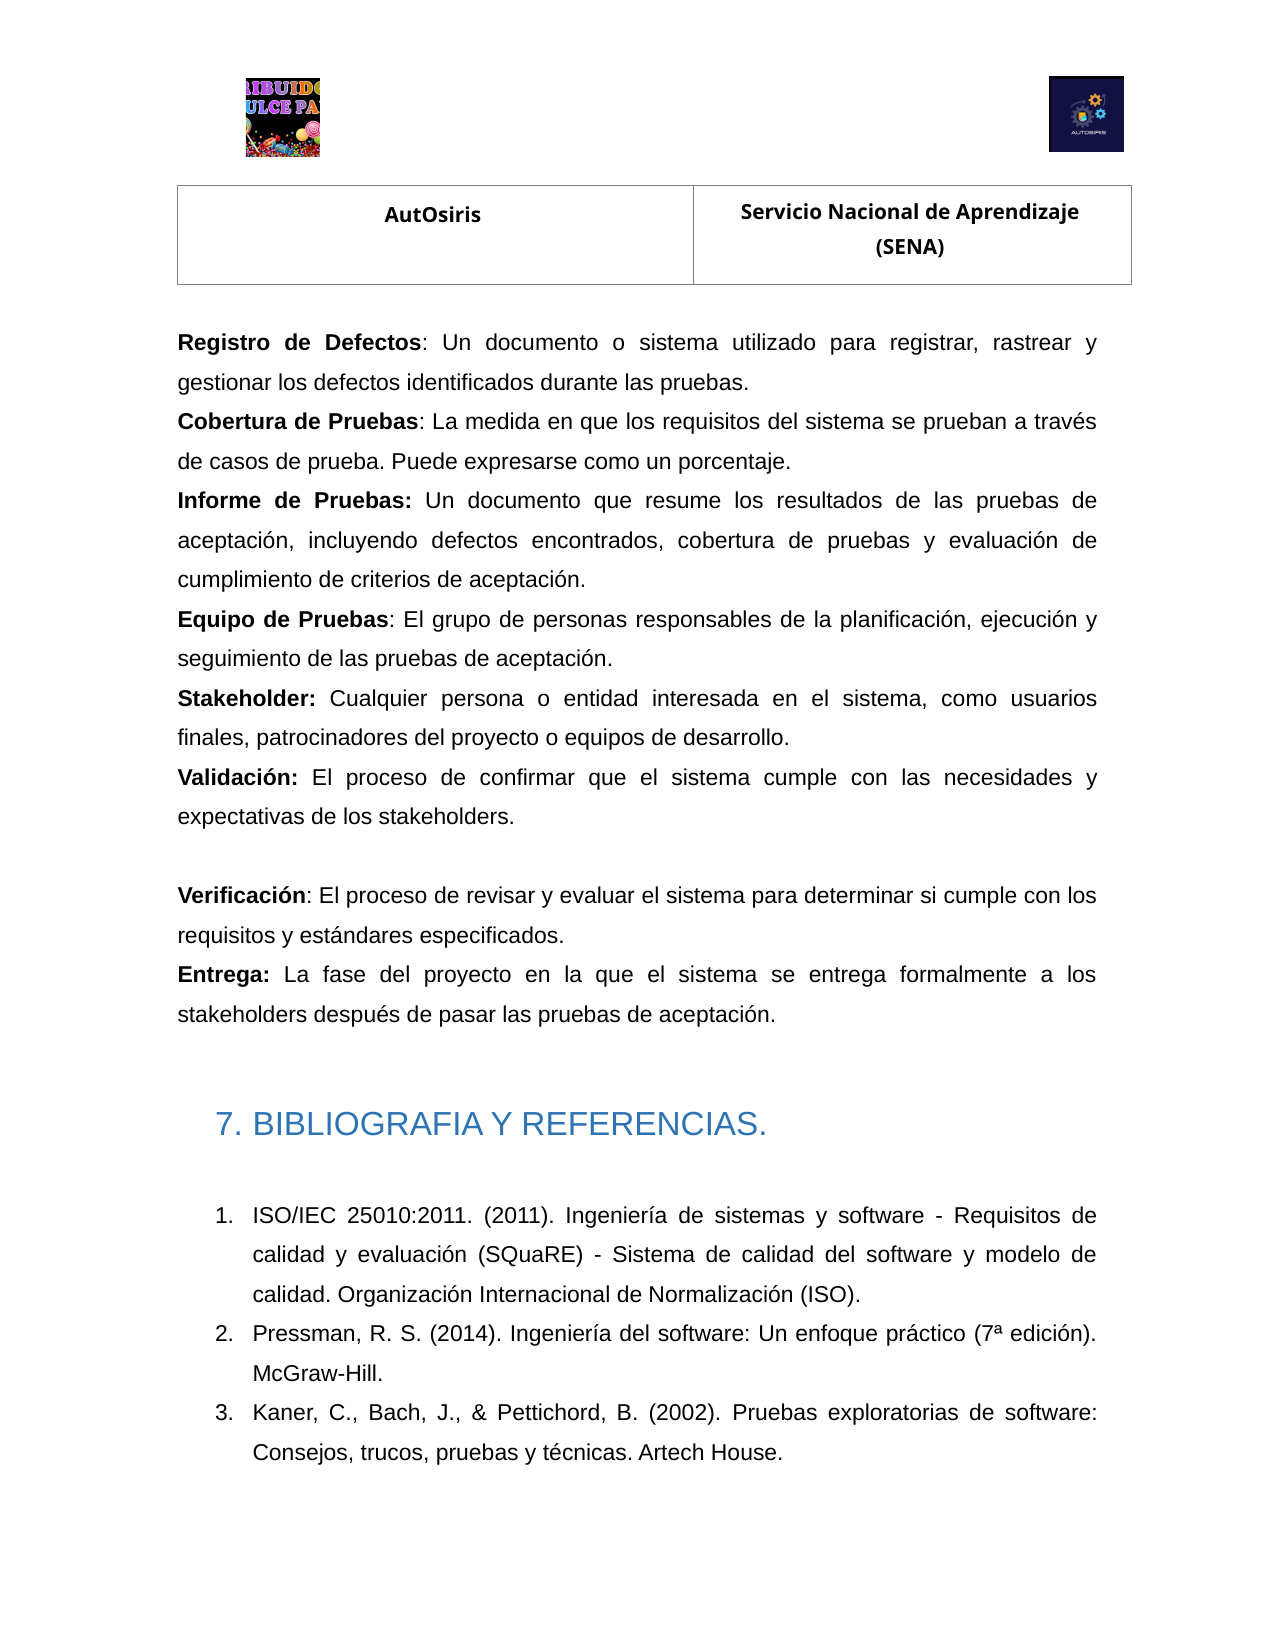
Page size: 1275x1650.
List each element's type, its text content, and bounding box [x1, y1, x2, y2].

text Cobertura de Pruebas: La medida en que los requisitos del sistema se prueban a través de casos de prueba. Puede expresarse como un porcentaje. [177, 408, 1098, 474]
picture [1048, 76, 1124, 152]
text Registro de Defectos: Un documento o sistema utilizado para registrar, rastrear y gestionar los defectos identificados durante las pruebas. [177, 329, 1098, 395]
text Stakeholder: Cualquier persona o entidad interesada en el sistema, como usuarios finales, patrocinadores del proyecto o equipos de desarrollo. [177, 685, 1098, 751]
text Equipo de Pruebas: El grupo de personas responsables de la planificación, ejecución y seguimiento de las pruebas de aceptación. [177, 606, 1098, 672]
list ISO/IEC 25010:2011. (2011). Ingeniería de sistemas y software - Requisitos de calidad y evaluación (SQuaRE) - Sistema de calidad del software y modelo de calidad. Organización Internacional de Normalización (ISO). [215, 1202, 1098, 1307]
subtitle BIBLIOGRAFIA Y REFERENCIAS. [215, 1104, 1098, 1143]
text Entrega: La fase del proyecto en la que el sistema se entrega formalmente a los stakeholders después de pasar las pruebas de aceptación. [177, 961, 1098, 1027]
list Kaner, C., Bach, J., & Pettichord, B. (2002). Pruebas exploratorias de software: Consejos, trucos, pruebas y técnicas. Artech House. [215, 1399, 1098, 1465]
text Validación: El proceso de confirmar que el sistema cumple con las necesidades y expectativas de los stakeholders. [177, 764, 1098, 829]
list Pressman, R. S. (2014). Ingeniería del software: Un enfoque práctico (7ª edición). McGraw-Hill. [215, 1320, 1098, 1386]
text Verificación: El proceso de revisar y evaluar el sistema para determinar si cumple con los requisitos y estándares especificados. [177, 882, 1098, 948]
picture [245, 78, 320, 157]
text Informe de Pruebas: Un documento que resume los resultados de las pruebas de aceptación, incluyendo defectos encontrados, cobertura de pruebas y evaluación de cumplimiento de criterios de aceptación. [177, 487, 1098, 593]
